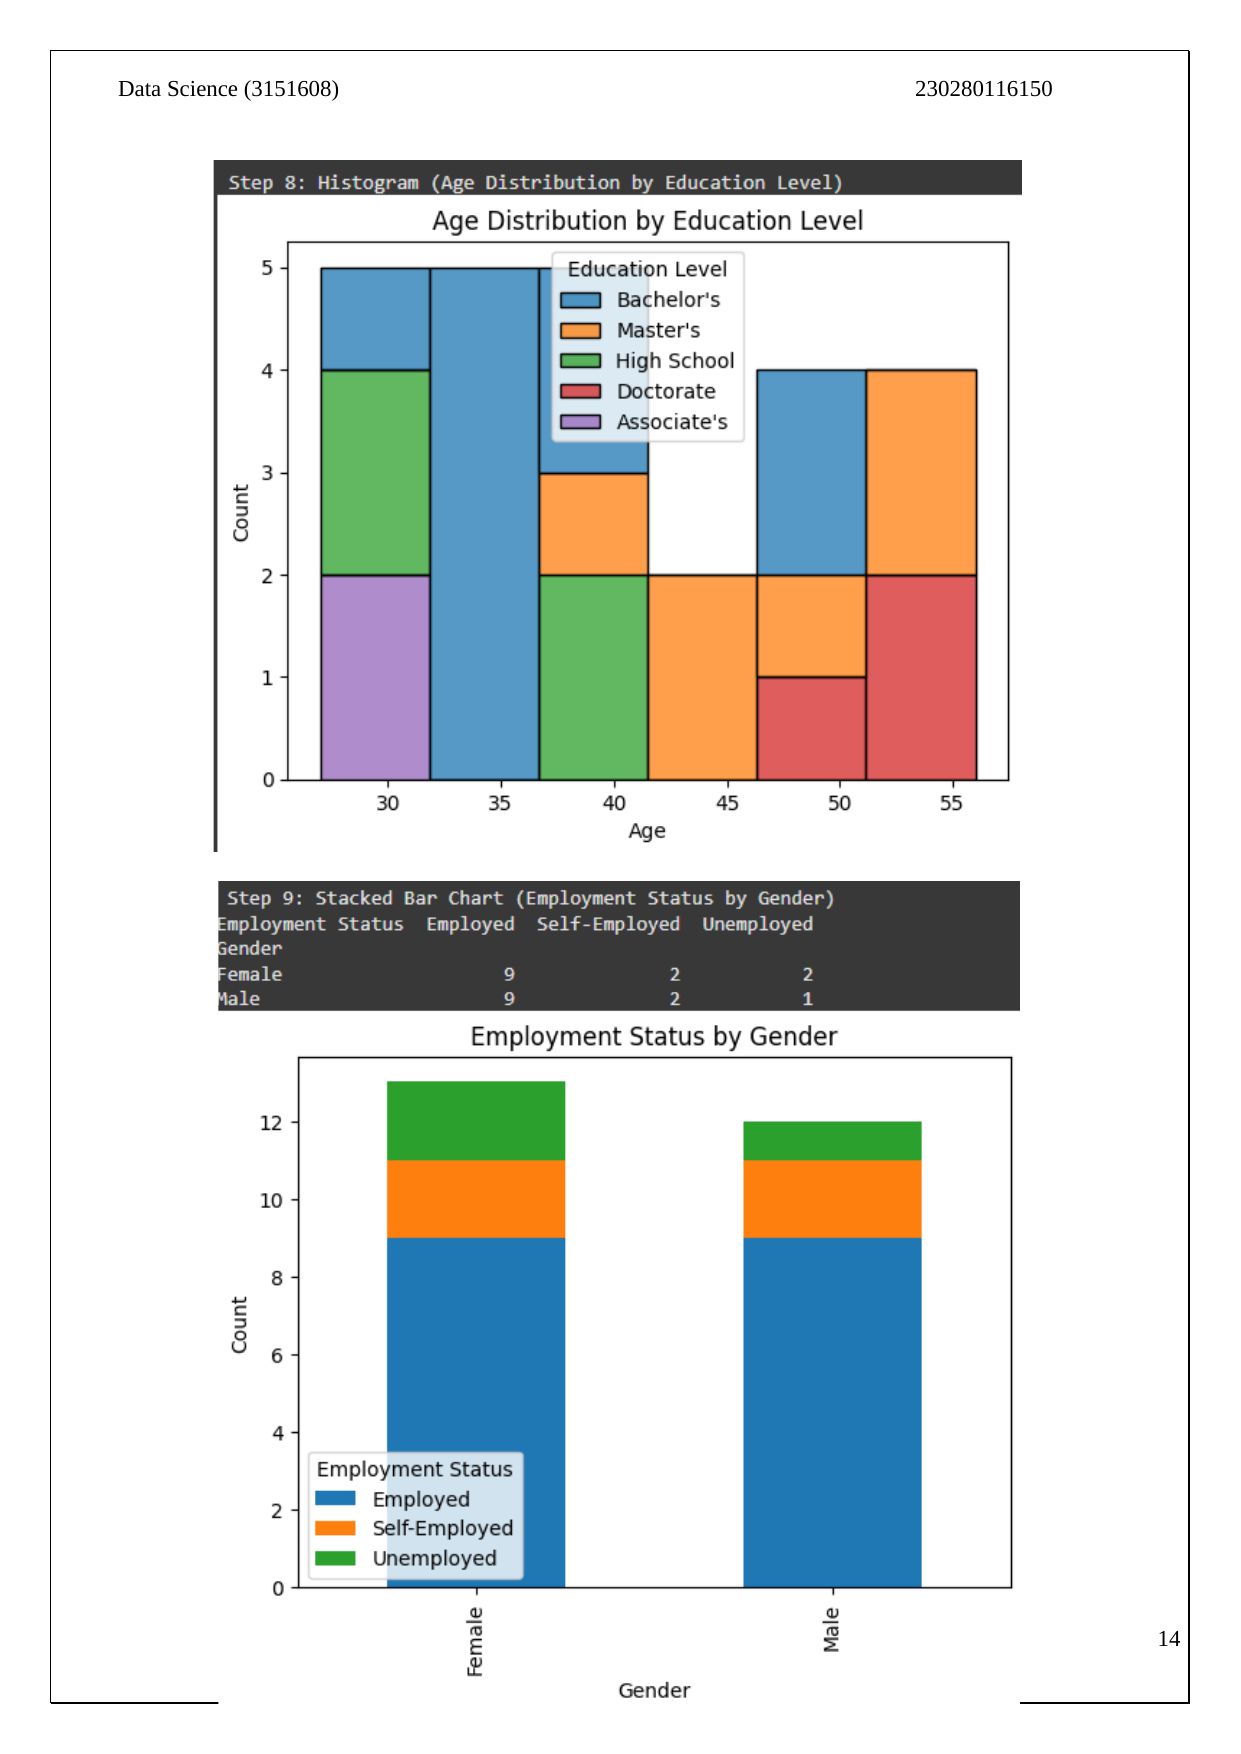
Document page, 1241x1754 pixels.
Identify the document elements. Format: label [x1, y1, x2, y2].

picture [217, 994, 667, 1017]
picture [212, 364, 359, 853]
